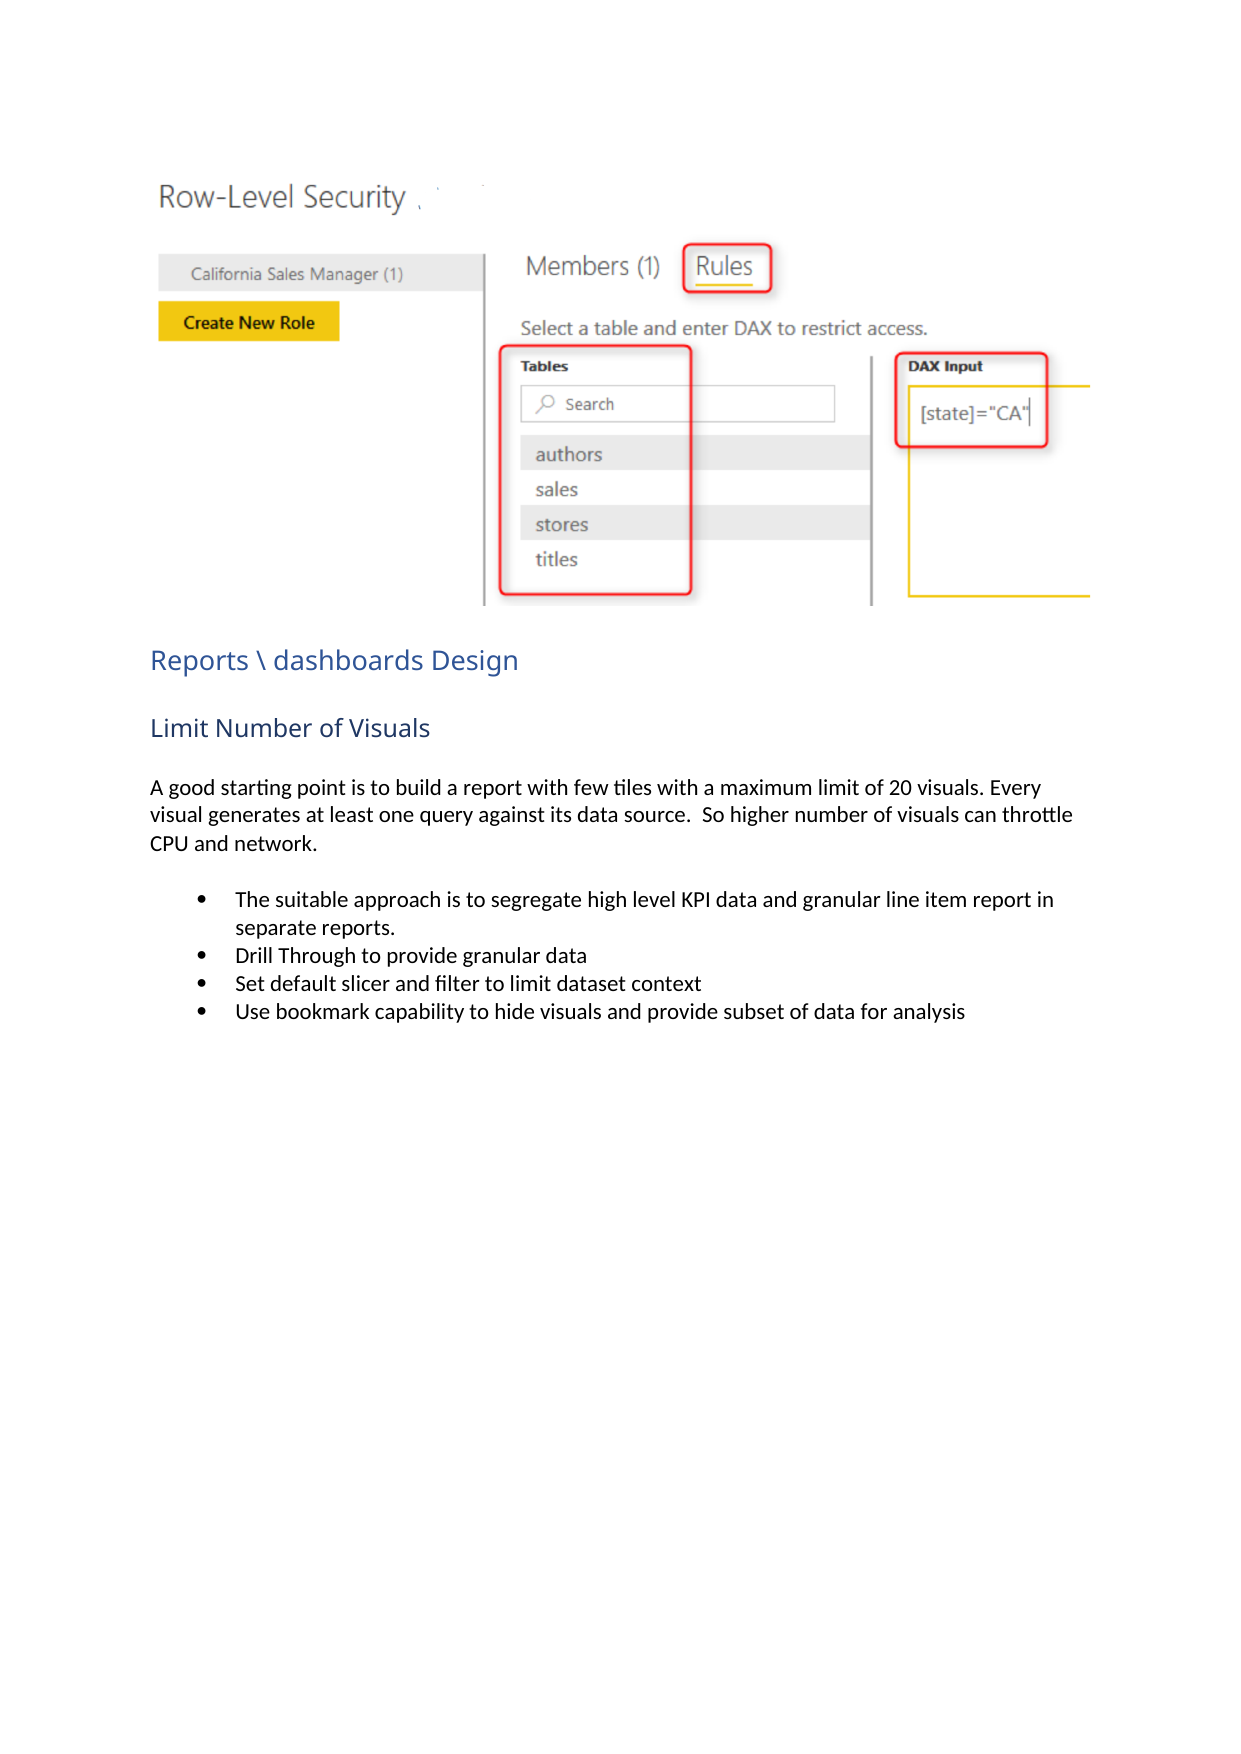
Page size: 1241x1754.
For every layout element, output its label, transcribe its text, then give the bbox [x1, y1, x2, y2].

list Drill Through to provide granular data [198, 941, 1090, 969]
list Set default slicer and filter to limit dataset context [198, 969, 1090, 997]
list The suitable approach is to segregate high level KPI data and granular line item report in separate reports. [198, 885, 1090, 941]
subtitle Limit Number of Visuals [150, 711, 1090, 744]
picture [150, 150, 1091, 606]
list Use bookmark capability to hide visuals and provide subset of data for analysis [198, 997, 1090, 1025]
text A good starting point is to build a report with few tiles with a maximum limit of 20 visuals. Every visual generates at least one query against its data source. So higher number of visuals can throttle CPU and network. [150, 773, 1090, 857]
subtitle Reports \ dashboards Design [150, 641, 1090, 678]
